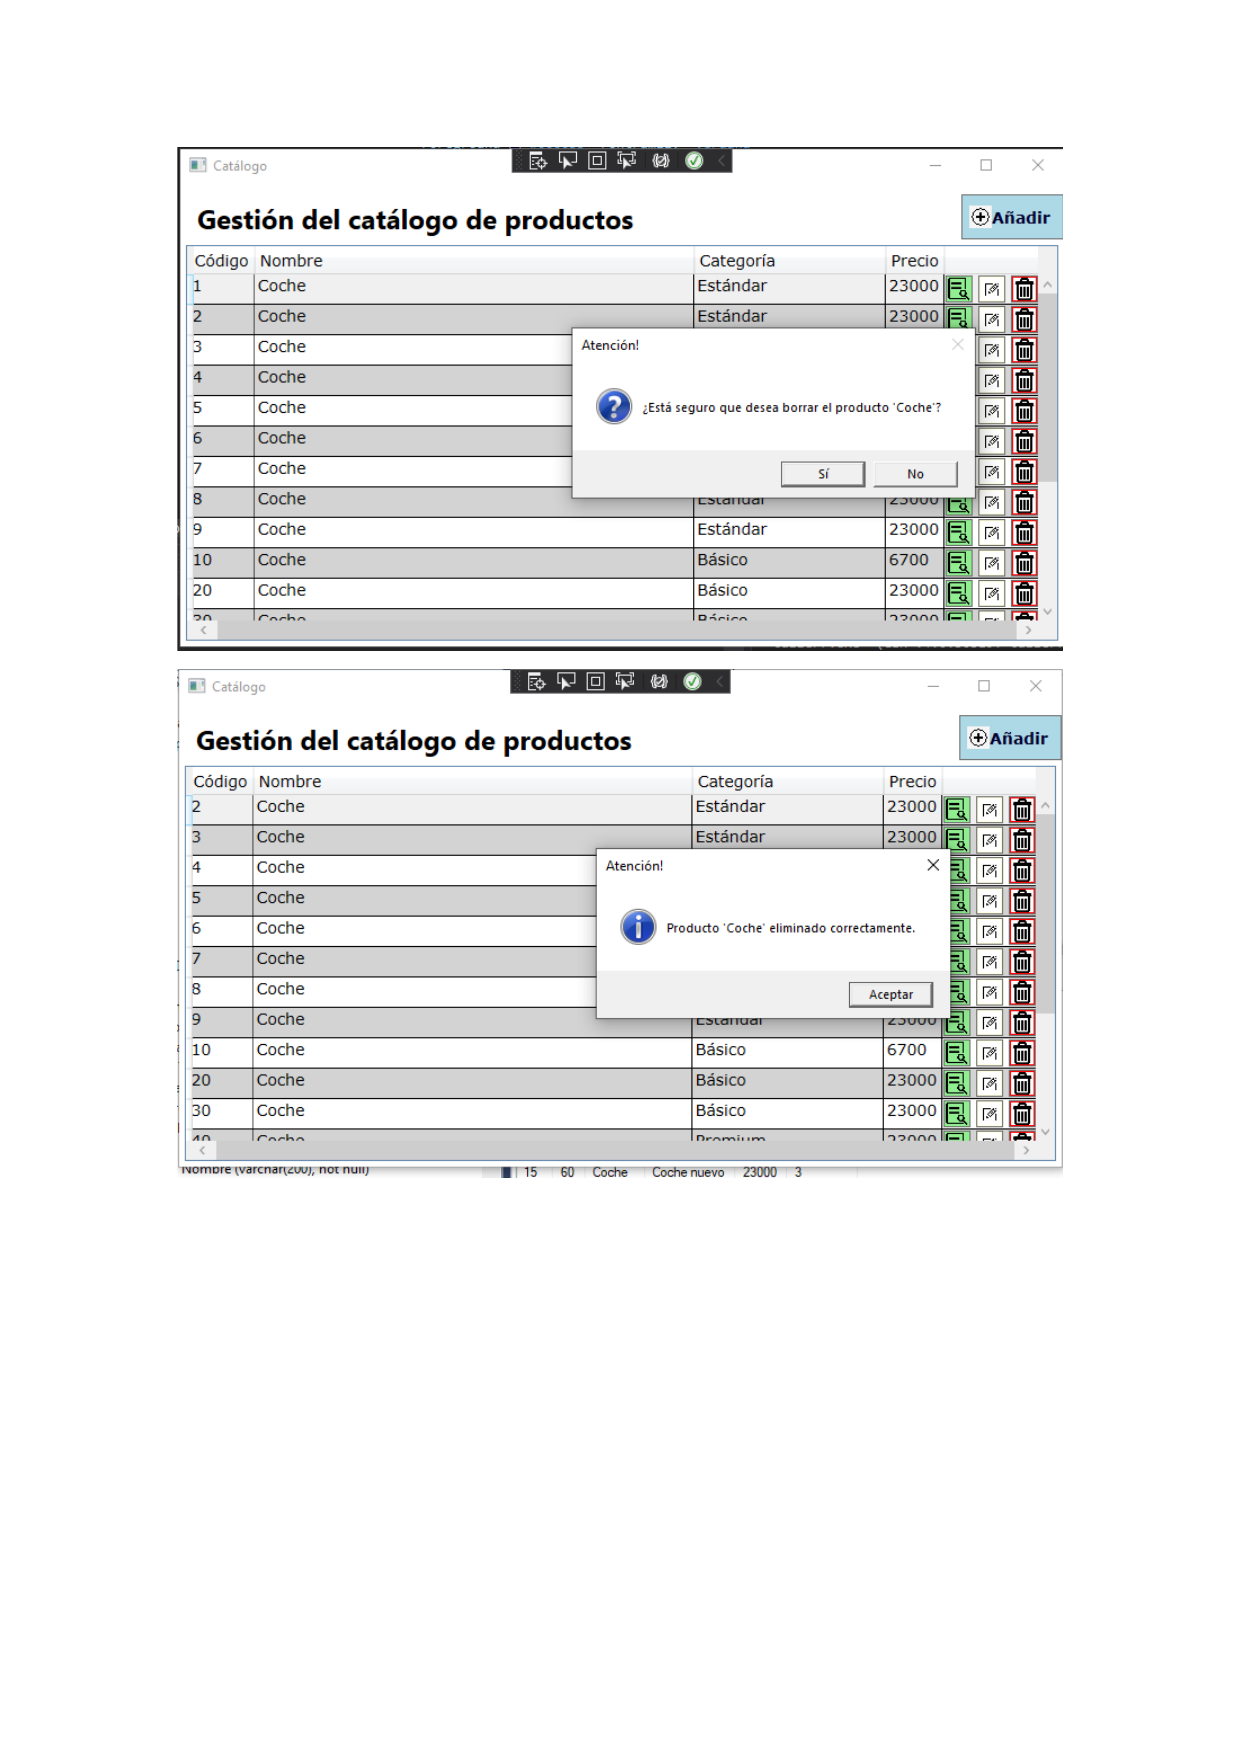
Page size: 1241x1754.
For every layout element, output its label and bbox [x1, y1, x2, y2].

picture [177, 669, 1063, 1178]
picture [177, 147, 1063, 651]
